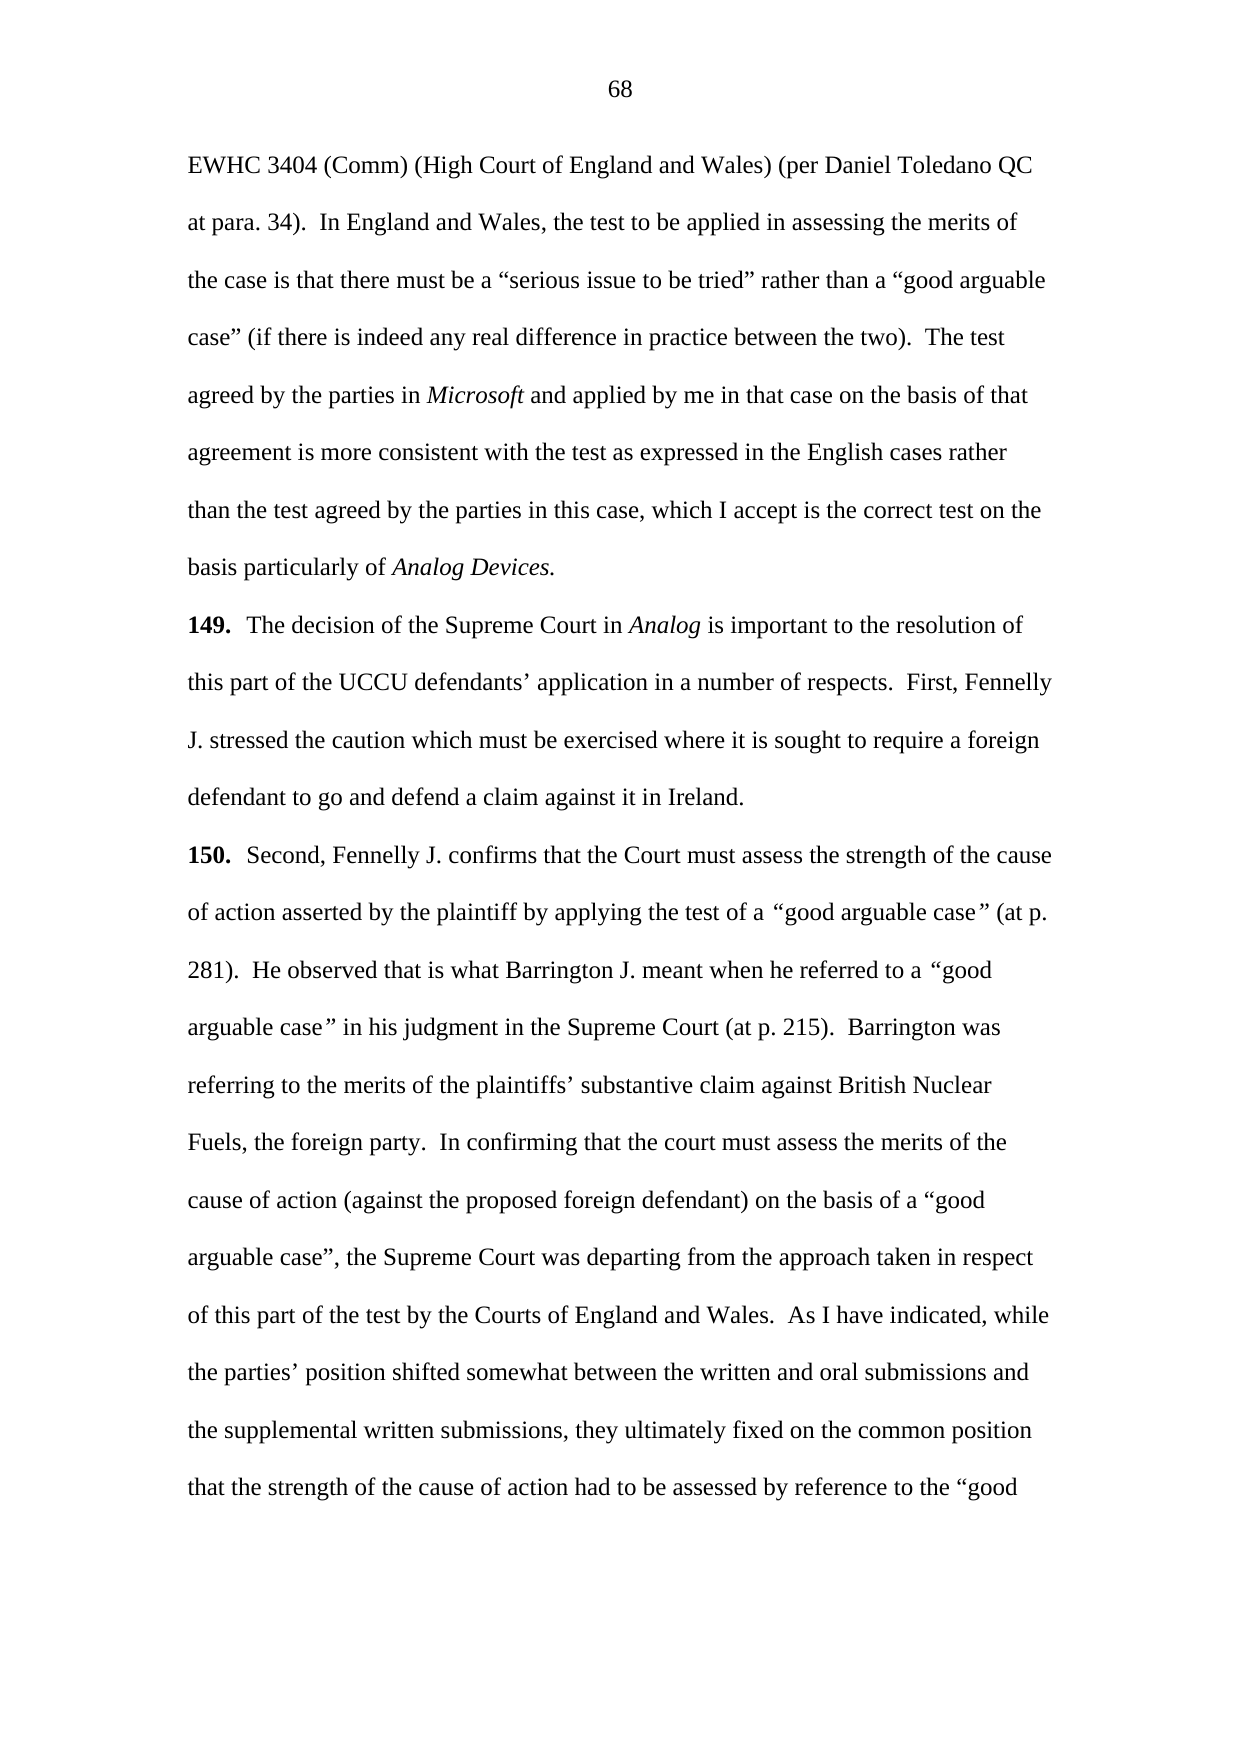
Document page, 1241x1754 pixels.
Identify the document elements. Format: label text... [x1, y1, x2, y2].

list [187, 150, 1053, 581]
list The decision of the Supreme Court in Analog is important to the resolution of this part of the UCCU defendants’ application in a number of respects. First, Fennelly J. stressed the caution which must be exercised where it is sought to require a foreign defendant to go and defend a claim against it in Ireland. [187, 610, 1053, 811]
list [187, 840, 1053, 1501]
